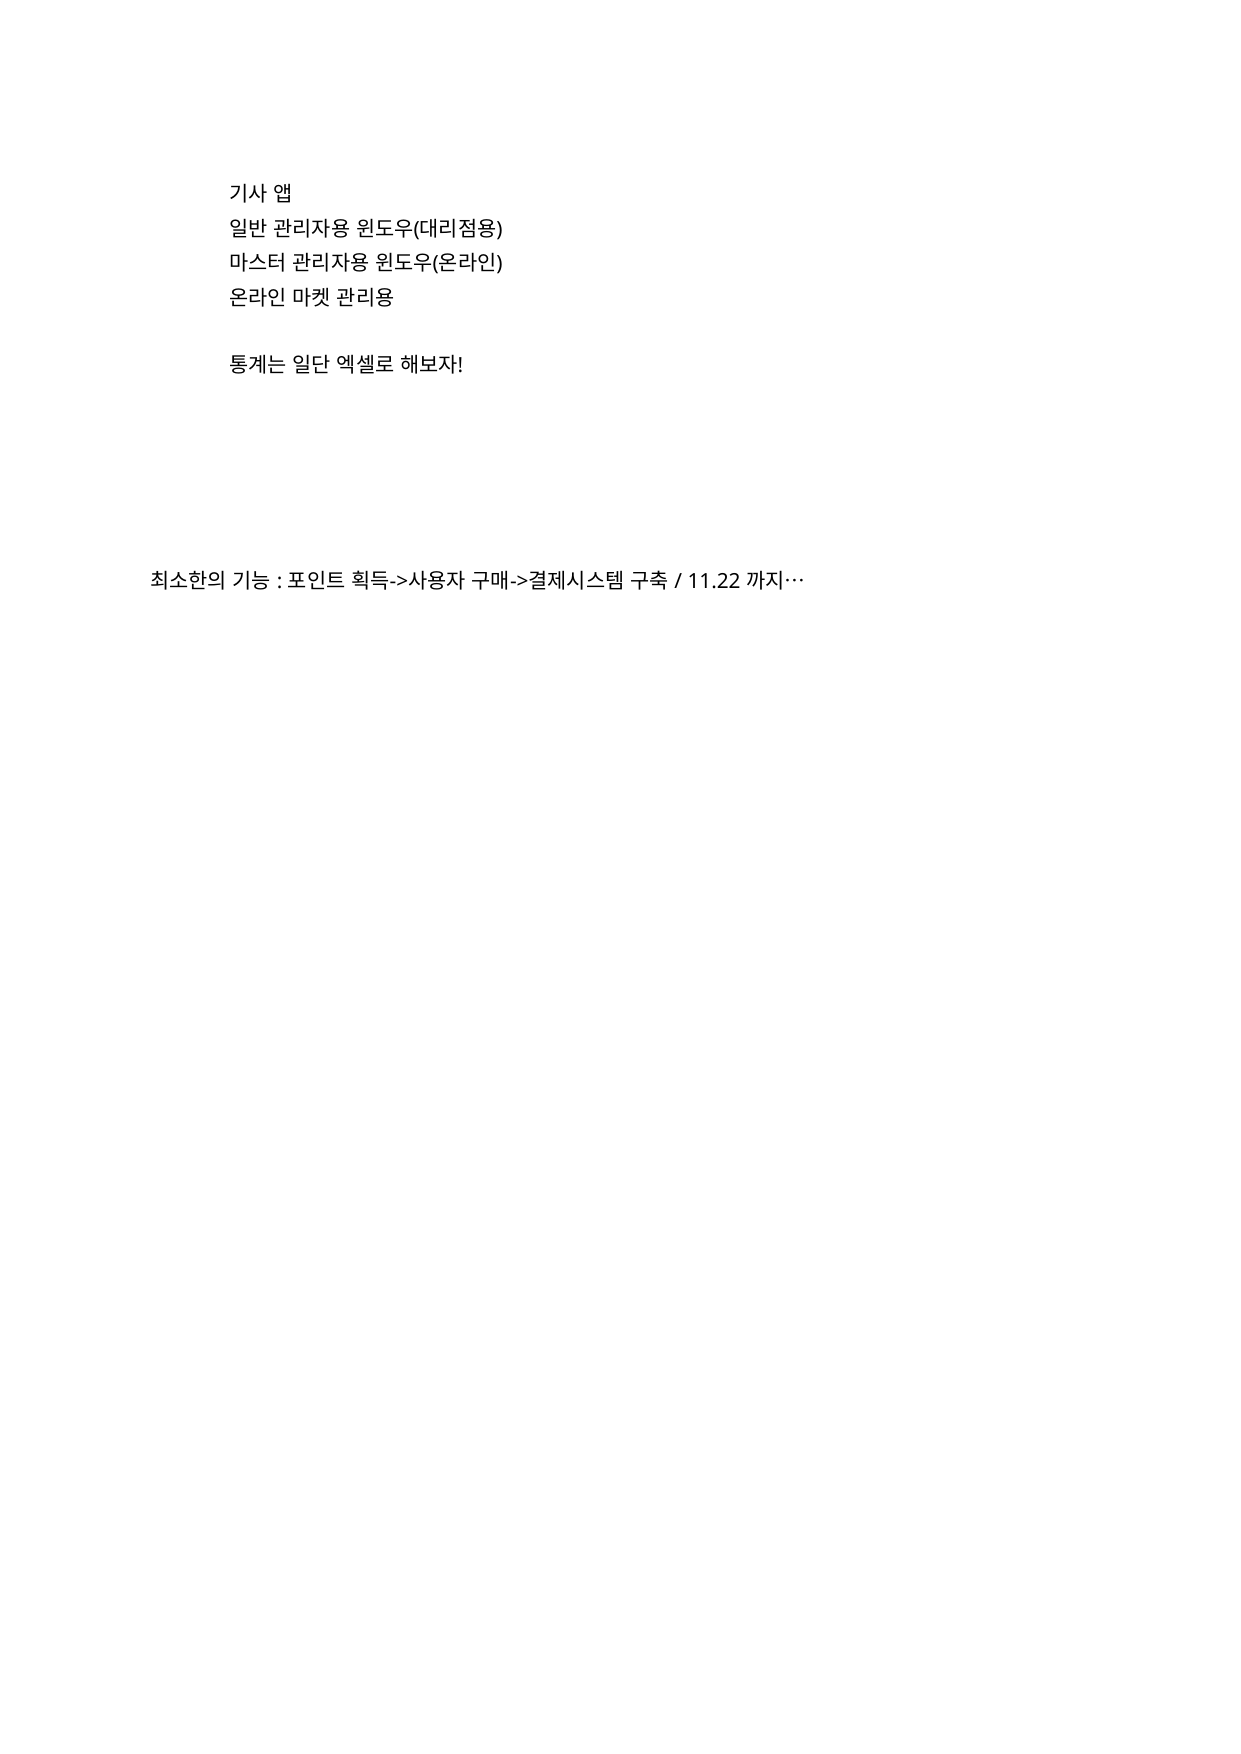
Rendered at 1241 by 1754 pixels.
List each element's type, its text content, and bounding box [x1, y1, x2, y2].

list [192, 177, 1090, 379]
text 최소한의 기능 : 포인트 획득->사용자 구매->결제시스템 구축 / 11.22 까지… [150, 565, 1090, 595]
